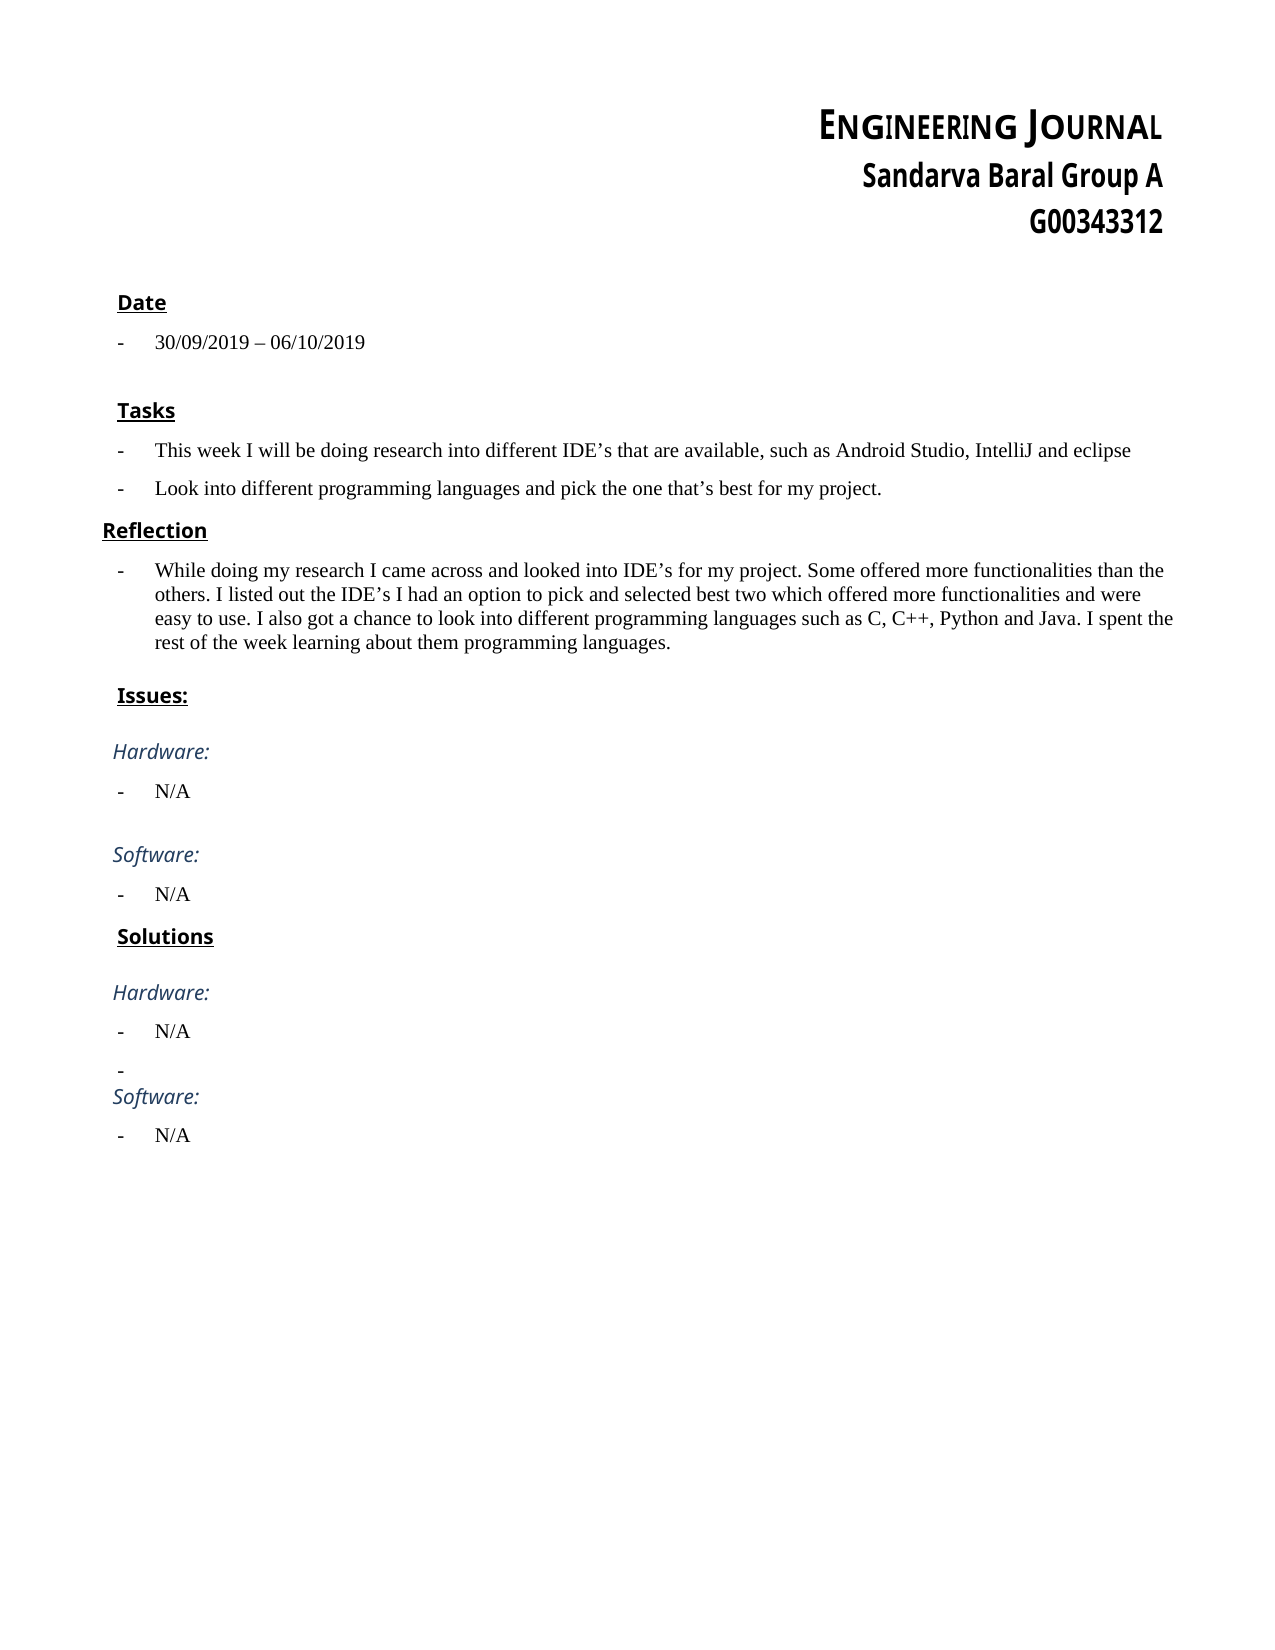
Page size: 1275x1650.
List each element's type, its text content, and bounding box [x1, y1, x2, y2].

text Sandarva Baral Group A [102, 152, 1163, 197]
list N/A [117, 1123, 1175, 1147]
list 30/09/2019 – 06/10/2019 [117, 330, 1175, 354]
list While doing my research I came across and looked into IDE’s for my project. Some offered more functionalities than the others. I listed out the IDE’s I had an option to pick and selected best two which offered more functionalities and were easy to use. I also got a chance to look into different programming languages such as C, C++, Python and Java. I spent the rest of the week learning about them programming languages. [117, 558, 1175, 654]
text Hardware: [112, 978, 1175, 1006]
text ENGINEERING JOURNAL [102, 95, 1163, 152]
list N/A [117, 882, 1175, 906]
list N/A [117, 1019, 1175, 1043]
text Software: [112, 840, 1175, 868]
subtitle Solutions [117, 922, 1175, 950]
subtitle Date [117, 288, 1175, 316]
subtitle Issues: [117, 681, 1175, 709]
list Look into different programming languages and pick the one that’s best for my project. [117, 476, 1175, 500]
text G00343312 [102, 197, 1163, 243]
subtitle Reflection [102, 516, 1175, 544]
text Hardware: [112, 737, 1175, 765]
text Software: [112, 1082, 1175, 1110]
subtitle Tasks [117, 396, 1175, 424]
list This week I will be doing research into different IDE’s that are available, such as Android Studio, IntelliJ and eclipse [117, 438, 1175, 462]
list N/A [117, 778, 1175, 803]
